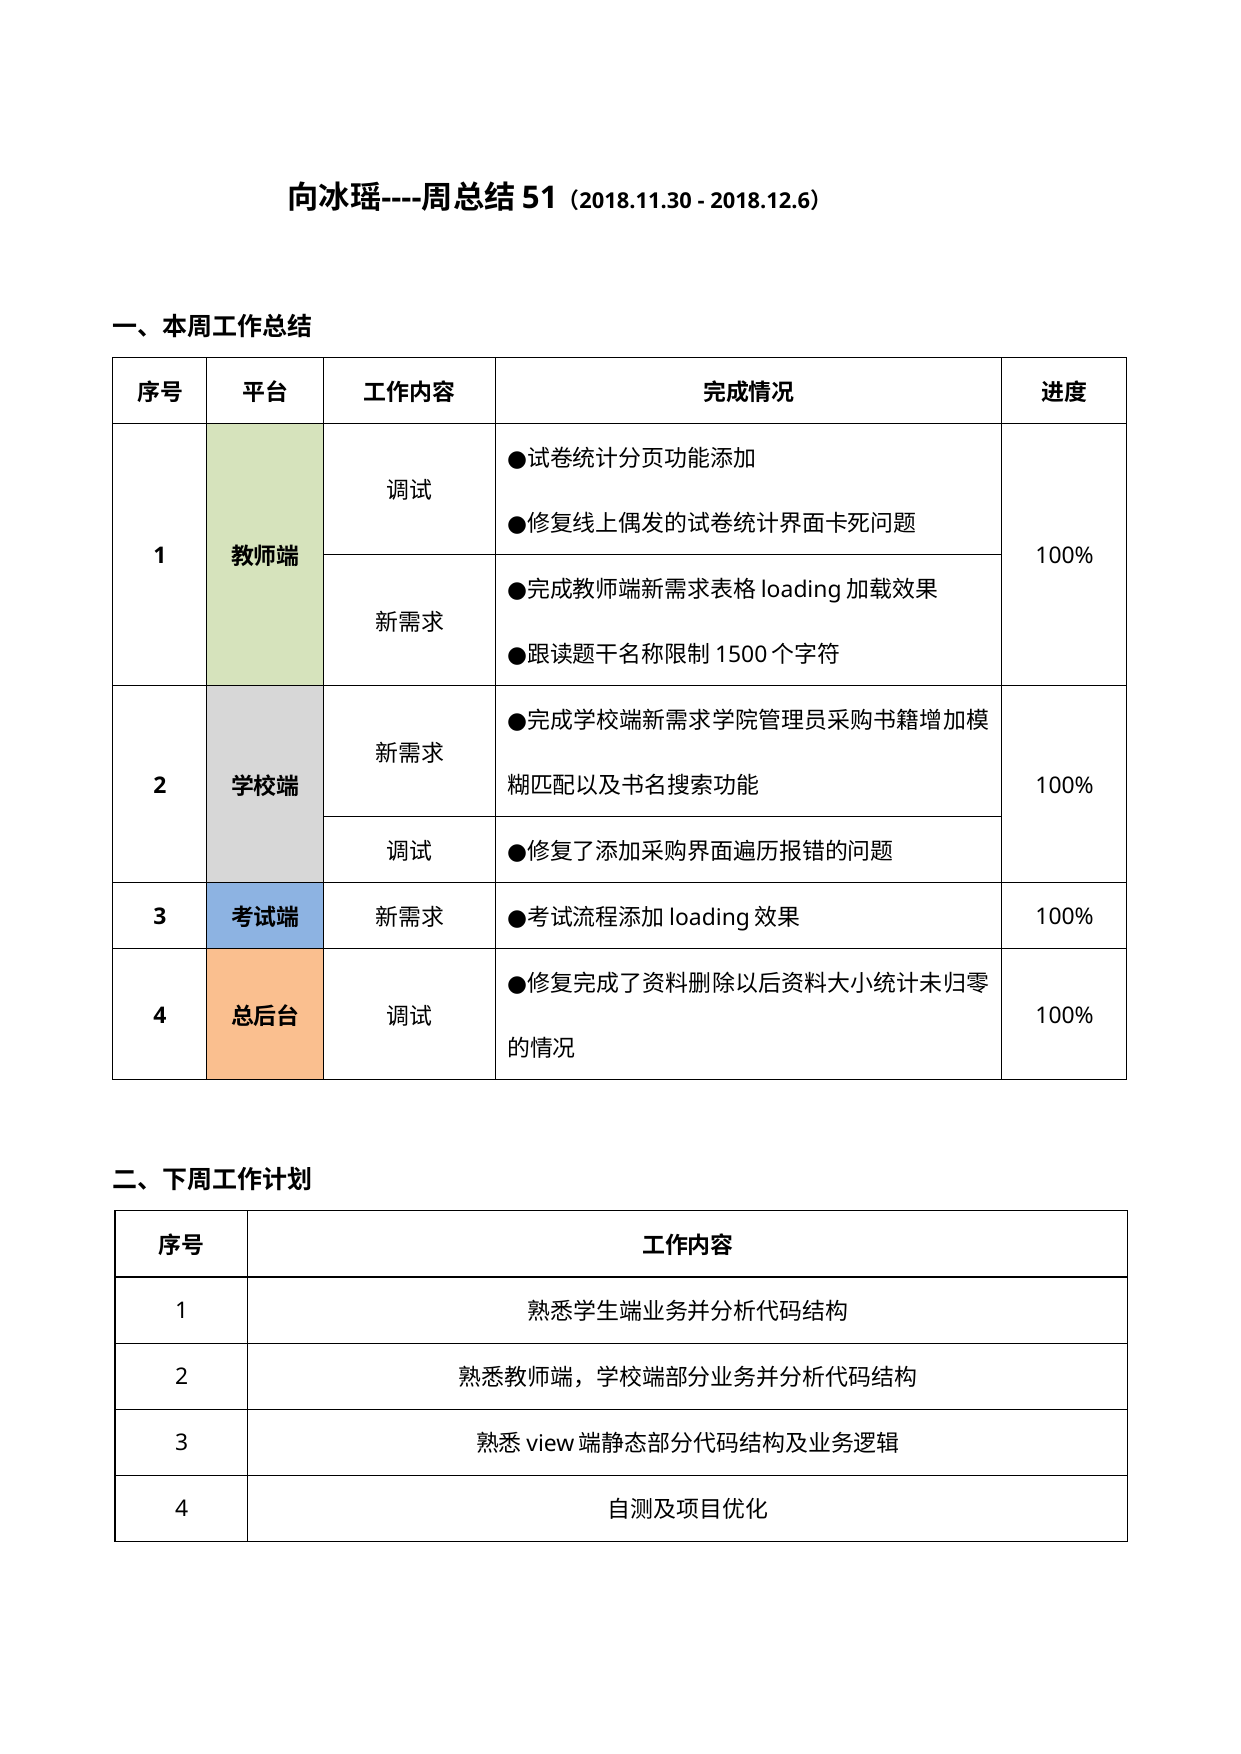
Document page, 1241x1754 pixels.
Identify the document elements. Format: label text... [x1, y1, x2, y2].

table_cell ●修复完成了资料删除以后资料大小统计未归零的情况 [496, 949, 1001, 1079]
table_cell 熟悉教师端，学校端部分业务并分析代码结构 [248, 1344, 1127, 1408]
table_cell 调试 [324, 817, 495, 882]
table_cell 1 [116, 1278, 247, 1342]
table_cell ●修复了添加采购界面遍历报错的问题 [496, 817, 1001, 882]
table_cell 自测及项目优化 [248, 1476, 1127, 1541]
table_cell 2 [116, 1344, 247, 1408]
table_cell 100% [1002, 424, 1126, 685]
table_cell ●考试流程添加loading效果 [496, 883, 1001, 948]
table_cell 熟悉学生端业务并分析代码结构 [248, 1278, 1127, 1342]
table_cell 100% [1002, 949, 1126, 1079]
table_cell 新需求 [324, 686, 495, 816]
table_cell ●试卷统计分页功能添加 ●修复线上偶发的试卷统计界面卡死问题 [496, 424, 1001, 554]
table_cell 3 [113, 883, 206, 948]
table_header 平台 [207, 358, 323, 423]
table_cell 100% [1002, 686, 1126, 882]
table_header 进度 [1002, 358, 1126, 423]
table_cell 4 [113, 949, 206, 1079]
table_cell 4 [116, 1476, 247, 1541]
table_cell 熟悉view端静态部分代码结构及业务逻辑 [248, 1410, 1127, 1474]
table_cell 教师端 [207, 424, 323, 685]
table_header 工作内容 [248, 1211, 1127, 1276]
table_cell 100% [1002, 883, 1126, 948]
table_cell ●完成教师端新需求表格loading加载效果 ●跟读题干名称限制1500个字符 [496, 555, 1001, 685]
table_header 完成情况 [496, 358, 1001, 423]
table_cell 考试端 [207, 883, 323, 948]
table_cell 新需求 [324, 883, 495, 948]
text 二、下周工作计划 [112, 1145, 1128, 1210]
text 向冰瑶----周总结51（2018.11.30 - 2018.12.6） [244, 162, 1128, 227]
table_header 序号 [113, 358, 206, 423]
table_cell ●完成学校端新需求学院管理员采购书籍增加模糊匹配以及书名搜索功能 [496, 686, 1001, 816]
table_header 序号 [116, 1211, 247, 1276]
table_cell 学校端 [207, 686, 323, 882]
list 一、本周工作总结 [112, 292, 1128, 357]
table_cell 调试 [324, 949, 495, 1079]
table_header 工作内容 [324, 358, 495, 423]
table_cell 调试 [324, 424, 495, 554]
table_cell 1 [113, 424, 206, 685]
table_cell 总后台 [207, 949, 323, 1079]
table_cell 新需求 [324, 555, 495, 685]
table_cell 3 [116, 1410, 247, 1474]
table_cell 2 [113, 686, 206, 882]
